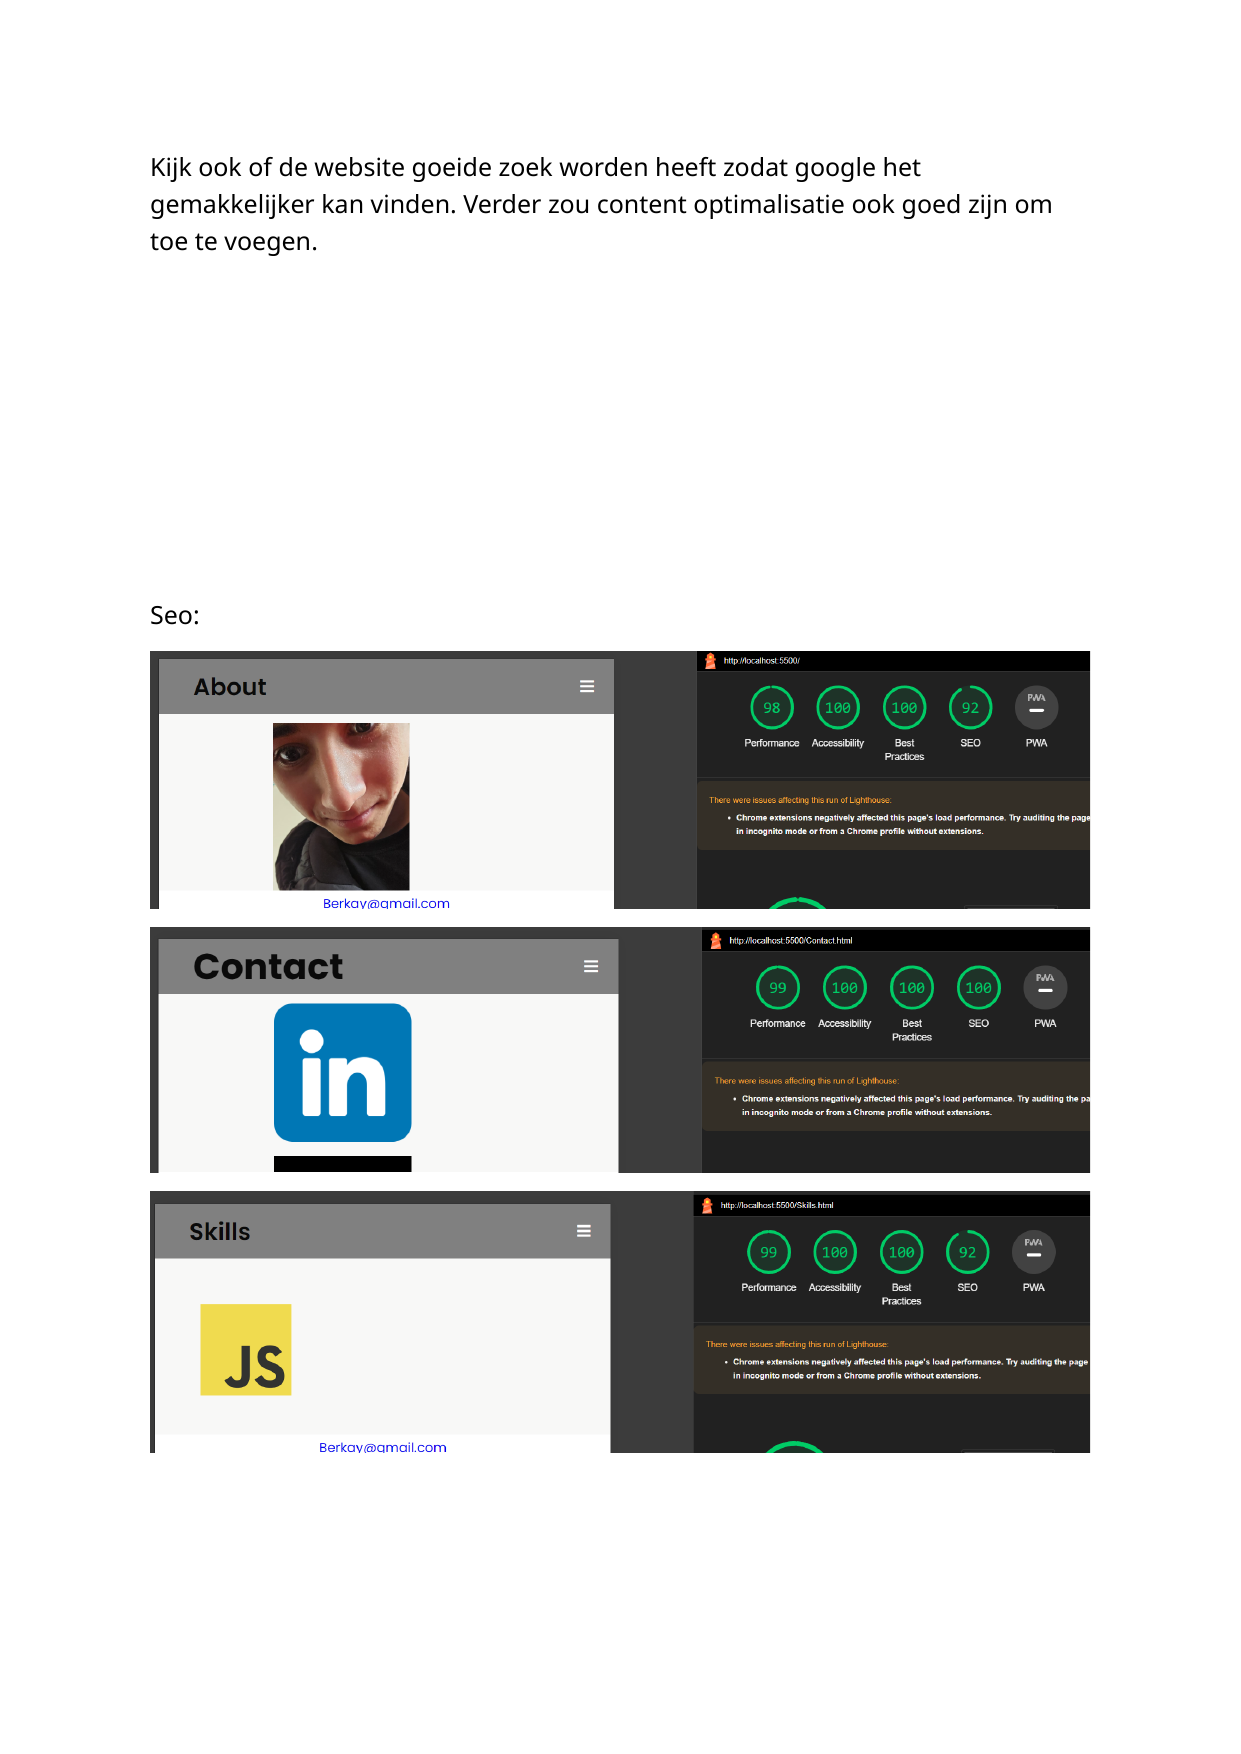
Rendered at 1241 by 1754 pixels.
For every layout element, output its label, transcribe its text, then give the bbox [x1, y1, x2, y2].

picture [150, 651, 1091, 909]
text Seo: [150, 598, 1090, 632]
picture [150, 927, 1091, 1173]
text Kijk ook of de website goeide zoek worden heeft zodat google het gemakkelijker kan vinden. Verder zou content optimalisatie ook goed zijn om toe te voegen. [150, 150, 1090, 258]
picture [150, 1191, 1091, 1453]
